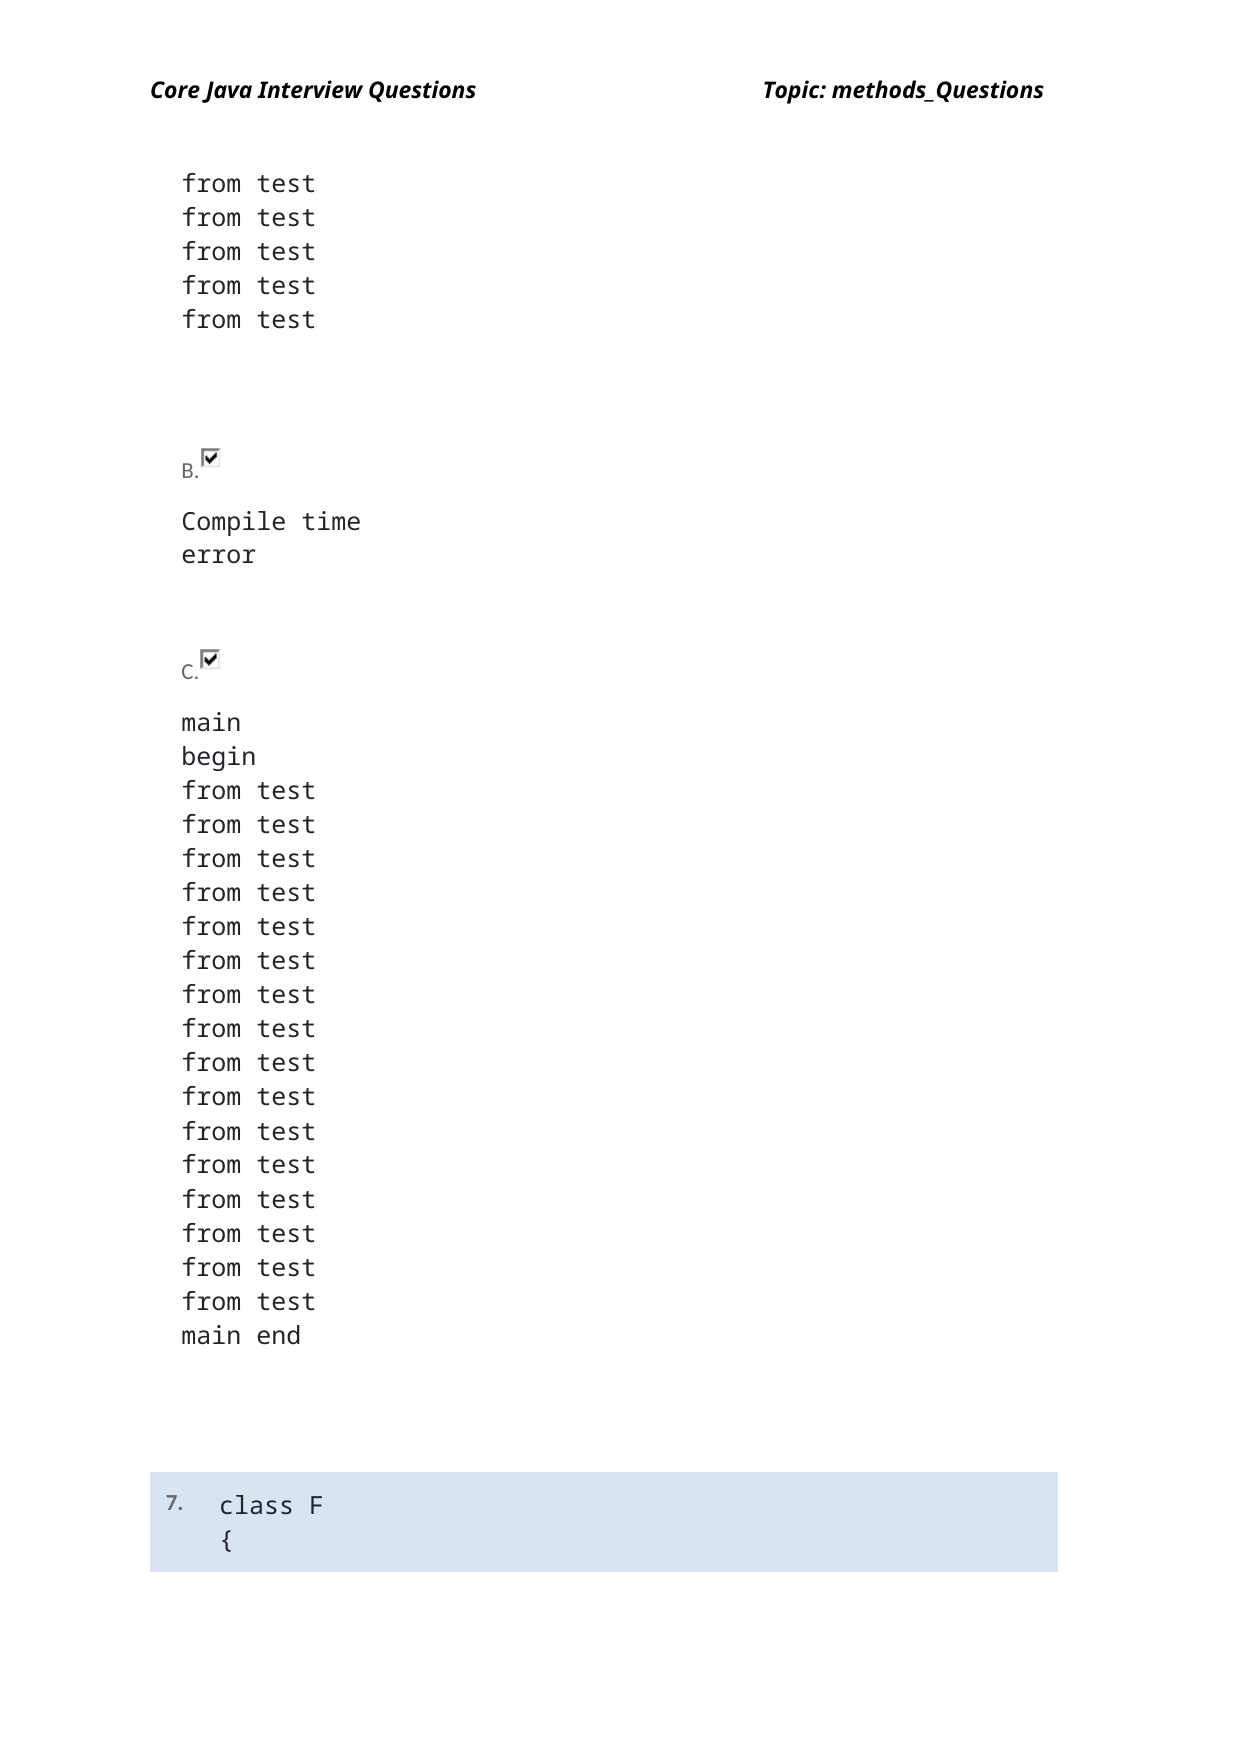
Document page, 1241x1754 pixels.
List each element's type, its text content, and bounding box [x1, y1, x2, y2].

table_header 7. [150, 1472, 203, 1572]
table_cell [150, 150, 1090, 1472]
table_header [203, 1472, 1058, 1572]
